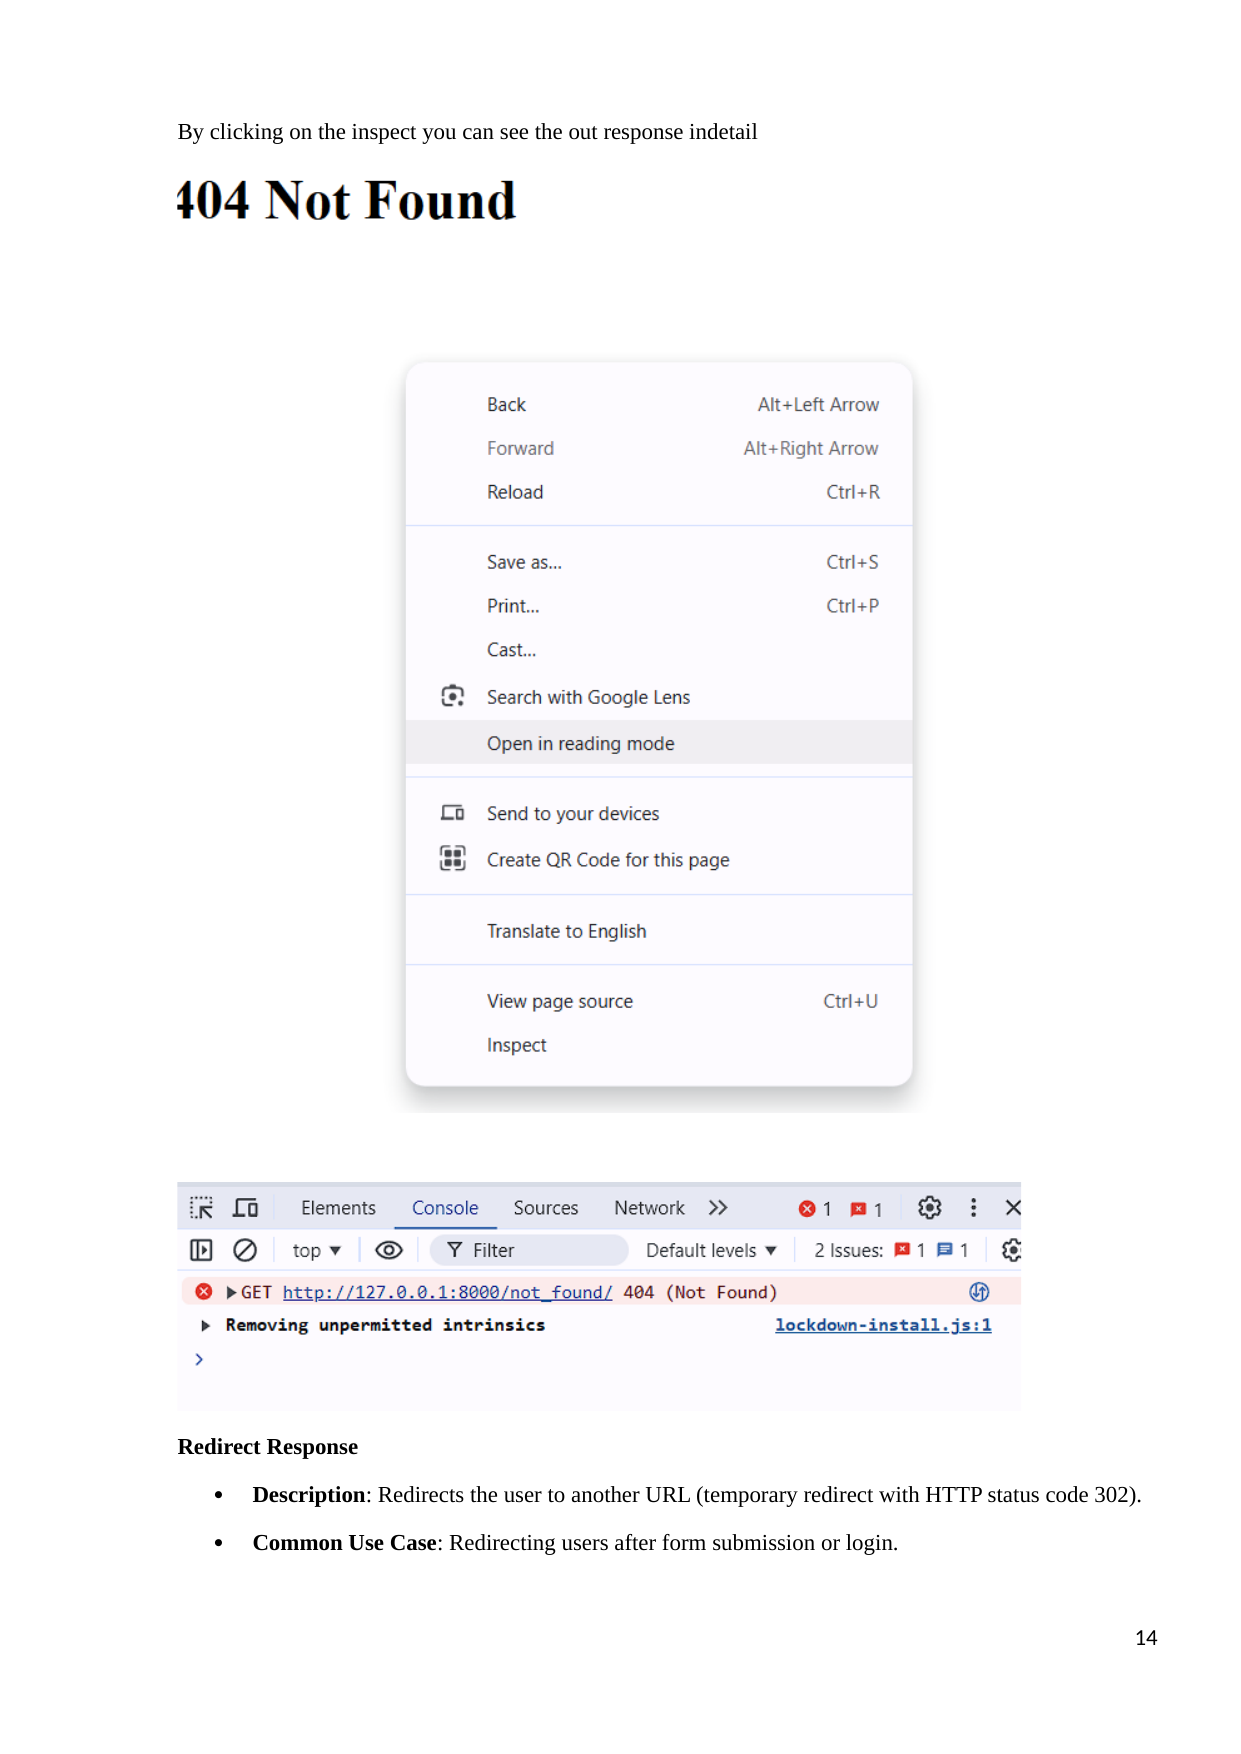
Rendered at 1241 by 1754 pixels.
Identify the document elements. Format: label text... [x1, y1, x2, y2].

list Common Use Case: Redirecting users after form submission or login. [215, 1529, 1157, 1555]
text By clicking on the inspect you can see the out response indetail [177, 118, 1157, 144]
list Description: Redirects the user to another URL (temporary redirect with HTTP status code 302). [215, 1481, 1157, 1507]
picture [177, 1182, 1022, 1411]
picture [177, 166, 944, 1113]
text Redirect Response [177, 1433, 1157, 1459]
